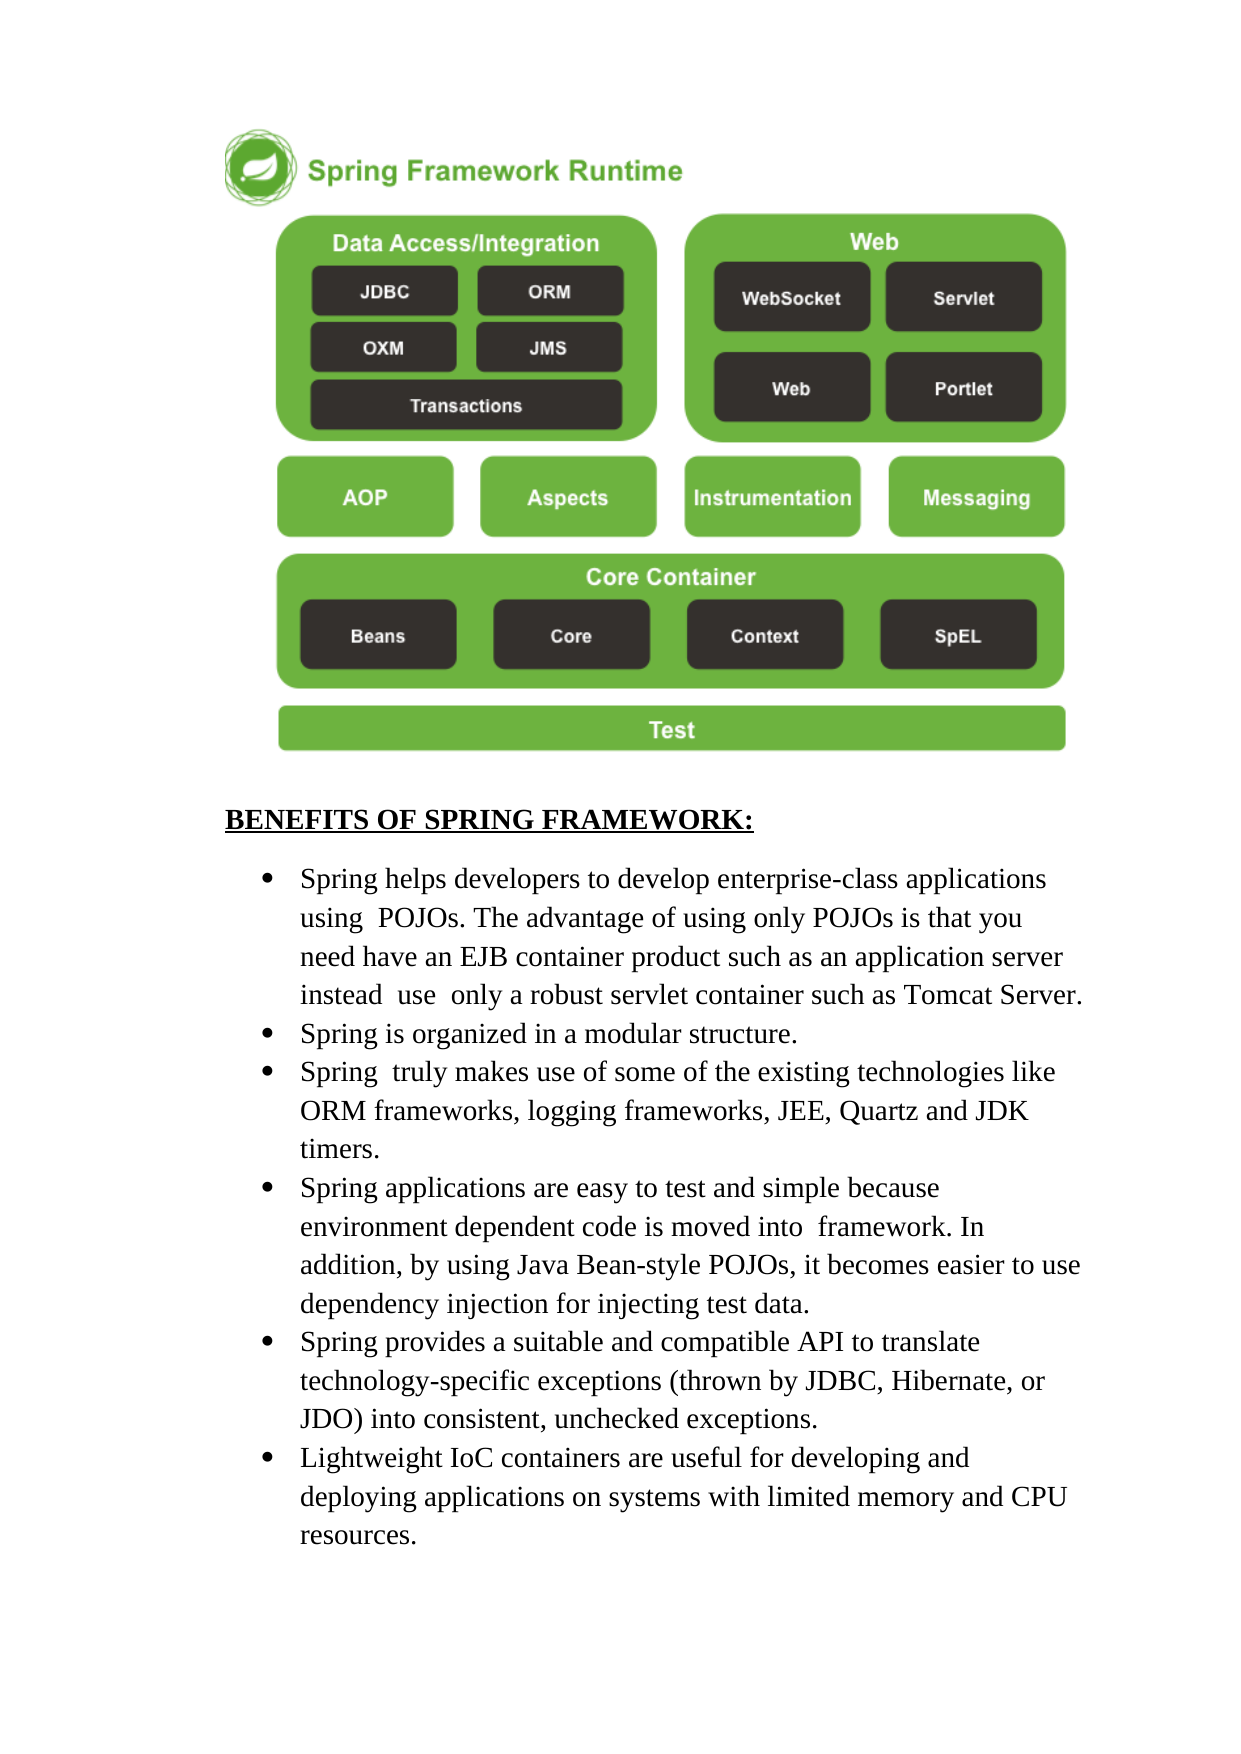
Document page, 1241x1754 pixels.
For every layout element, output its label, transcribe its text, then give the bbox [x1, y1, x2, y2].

list Lightweight IoC containers are useful for developing and deploying applications on systems with limited memory and CPU resources. [262, 1440, 1086, 1551]
list Spring helps developers to develop enterprise-class applications using POJOs. The advantage of using only POJOs is that you need have an EJB container product such as an application server instead use only a robust servlet container such as Tomcat Server. [262, 861, 1086, 1011]
text BENEFITS OF SPRING FRAMEWORK: [225, 802, 1086, 836]
list Spring truly makes use of some of the existing technologies like ORM frameworks, logging frameworks, JEE, Quartz and JDK timers. [262, 1054, 1086, 1165]
list Spring is organized in a modular structure. [262, 1016, 1086, 1049]
list Spring applications are easy to test and simple because environment dependent code is moved into framework. In addition, by using Java Bean-style POJOs, it becomes easier to use dependency injection for injecting test data. [262, 1170, 1086, 1319]
list Spring provides a suitable and compatible API to translate technology-specific exceptions (thrown by JDBC, Hibernate, or JDO) into consistent, unchecked exceptions. [262, 1324, 1086, 1435]
